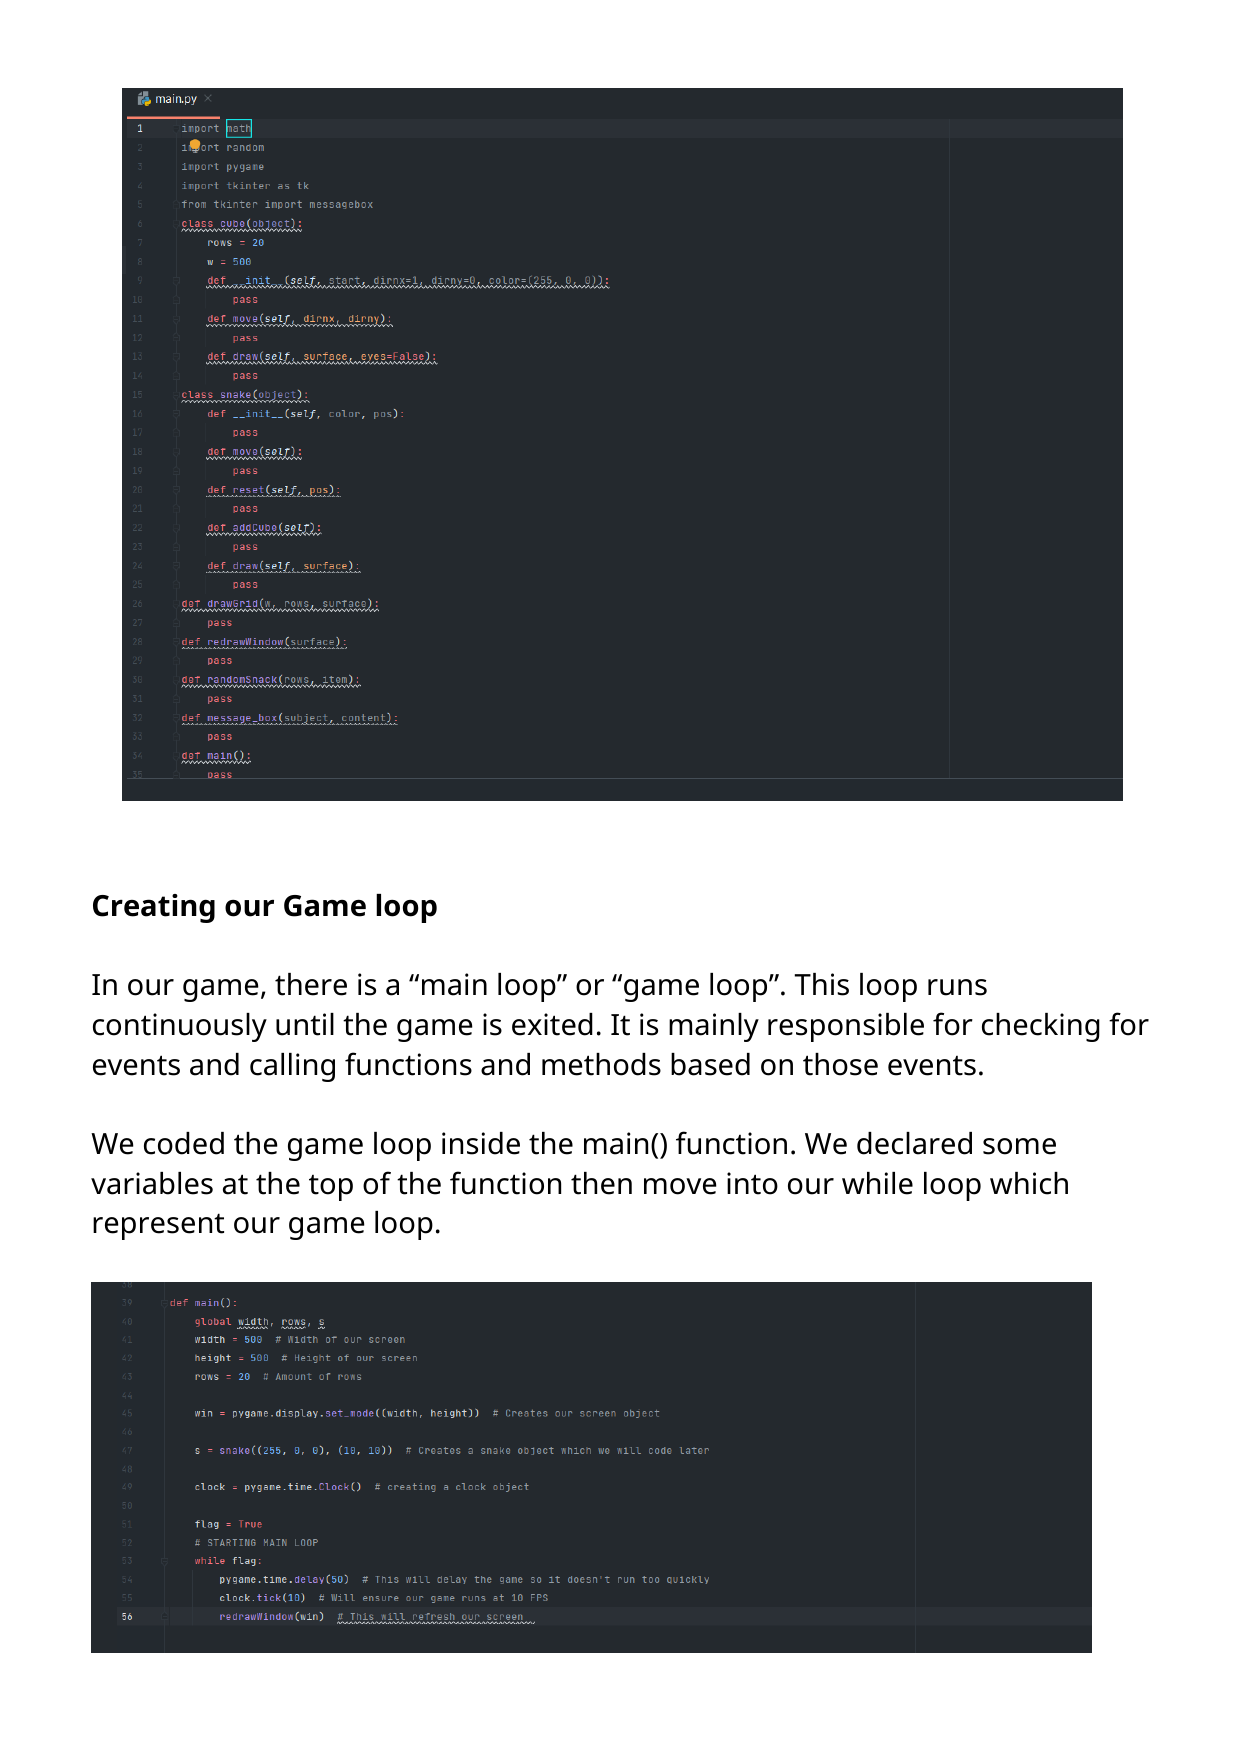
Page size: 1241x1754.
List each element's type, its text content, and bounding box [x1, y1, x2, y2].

text In our game, there is a “main loop” or “game loop”. This loop runs continuously until the game is exited. It is mainly responsible for checking for events and calling functions and methods based on those events. [91, 964, 1152, 1084]
picture [91, 1282, 1092, 1653]
text We coded the game loop inside the main() function. We declared some variables at the top of the function then move into our while loop which represent our game loop. [91, 1123, 1152, 1242]
text Creating our Game loop [91, 885, 1152, 925]
picture [122, 88, 1123, 801]
